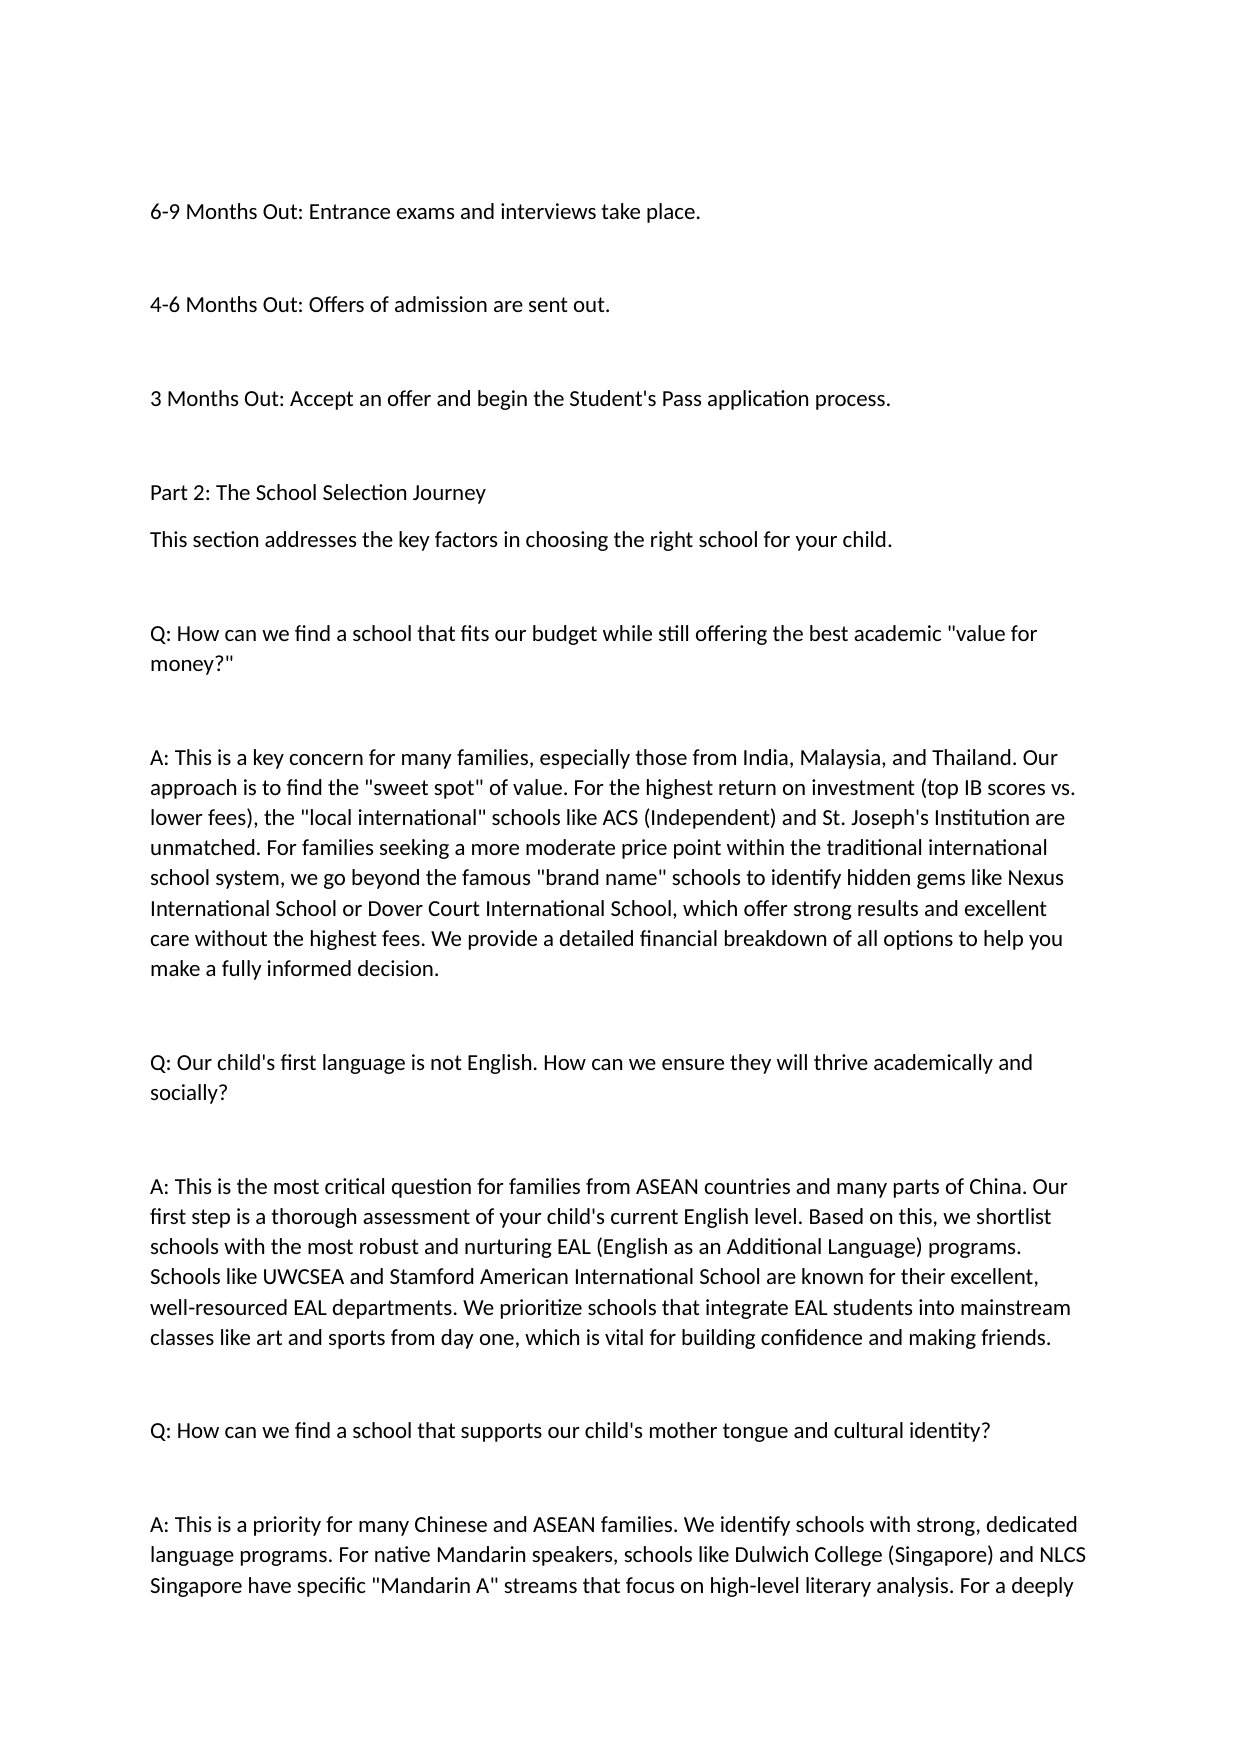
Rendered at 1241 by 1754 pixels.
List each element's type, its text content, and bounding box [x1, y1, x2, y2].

text A: This is a key concern for many families, especially those from India, Malaysia, and Thailand. Our approach is to find the "sweet spot" of value. For the highest return on investment (top IB scores vs. lower fees), the "local international" schools like ACS (Independent) and St. Joseph's Institution are unmatched. For families seeking a more moderate price point within the traditional international school system, we go beyond the famous "brand name" schools to identify hidden gems like Nexus International School or Dover Court International School, which offer strong results and excellent care without the highest fees. We provide a detailed financial breakdown of all options to help you make a fully informed decision. [150, 743, 1090, 982]
text Q: Our child's first language is not English. How can we ensure they will thrive academically and socially? [150, 1048, 1090, 1106]
text A: This is the most critical question for families from ASEAN countries and many parts of China. Our first step is a thorough assessment of your child's current English level. Based on this, we shortlist schools with the most robust and nurturing EAL (English as an Additional Language) programs. Schools like UWCSEA and Stamford American International School are known for their excellent, well-resourced EAL departments. We prioritize schools that integrate EAL students into mainstream classes like art and sports from day one, which is vital for building confidence and making friends. [150, 1172, 1090, 1351]
text This section addresses the key factors in choosing the right school for your child. [150, 525, 1090, 553]
text 4-6 Months Out: Offers of admission are sent out. [150, 291, 1090, 319]
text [150, 1510, 1090, 1599]
text 3 Months Out: Accept an offer and begin the Student's Pass application process. [150, 384, 1090, 412]
text Q: How can we find a school that fits our budget while still offering the best academic "value for money?" [150, 619, 1090, 677]
text Q: How can we find a school that supports our child's mother tongue and cultural identity? [150, 1417, 1090, 1445]
text Part 2: The School Selection Journey [150, 478, 1090, 506]
text 6-9 Months Out: Entrance exams and interviews take place. [150, 197, 1090, 225]
